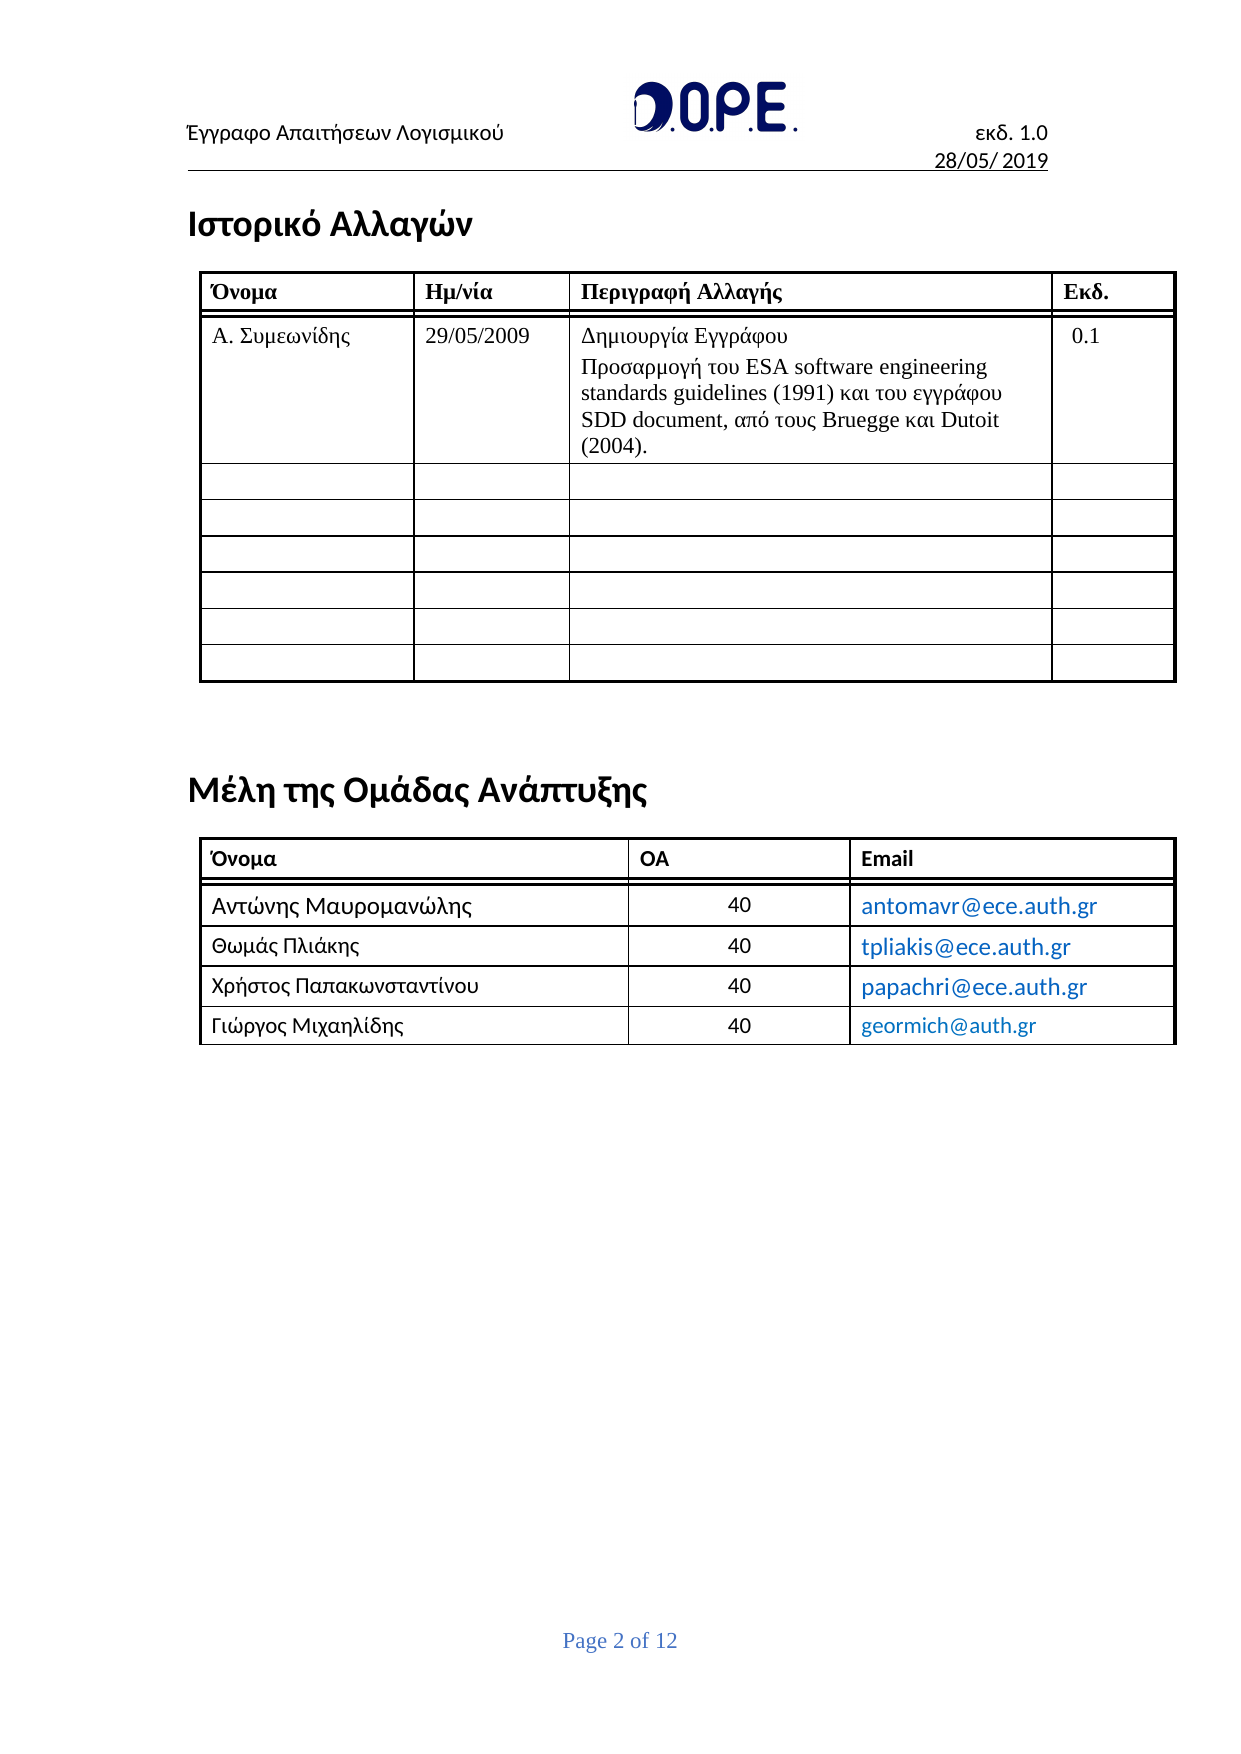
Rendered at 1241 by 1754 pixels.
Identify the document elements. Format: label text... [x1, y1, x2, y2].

table_cell 40 [629, 886, 849, 925]
table_cell [202, 500, 413, 535]
table_cell Α. Συμεωνίδης [202, 318, 413, 462]
table_cell 40 [629, 927, 849, 965]
table_cell [570, 573, 1051, 607]
table_cell [415, 609, 569, 644]
table_cell tpliakis@ece.auth.gr [851, 927, 1173, 965]
table_cell [202, 609, 413, 644]
table_cell [202, 645, 413, 680]
table_cell [415, 537, 569, 571]
table_cell [202, 573, 413, 607]
table_header Περιγραφή Αλλαγής [570, 274, 1051, 309]
table_cell [570, 537, 1051, 571]
text Ιστορικό Αλλαγών [187, 200, 1053, 246]
table_cell 29/05/2009 [415, 318, 569, 462]
table_cell Δημιουργία Εγγράφου Προσαρμογή του ESA software engineering standards guidelines (1991) και του εγγράφου SDD document, από τους Bruegge και Dutoit (2004). [570, 318, 1051, 462]
table_cell [570, 645, 1051, 680]
table_cell [202, 537, 413, 571]
table_cell [1053, 464, 1173, 499]
table_cell Θωμάς Πλιάκης [202, 927, 628, 965]
table_cell Χρήστος Παπακωνσταντίνου [202, 967, 628, 1006]
table_cell [1053, 645, 1173, 680]
table_cell [570, 464, 1051, 499]
table_cell [570, 500, 1051, 535]
table_cell [415, 573, 569, 607]
table_cell [1053, 609, 1173, 644]
table_header Όνομα [202, 274, 413, 309]
table_cell 0.1 [1053, 318, 1173, 462]
table_cell papachri@ece.auth.gr [851, 967, 1173, 1006]
picture [623, 73, 806, 141]
table_header Email [851, 840, 1173, 877]
table_cell Γιώργος Μιχαηλίδης [202, 1007, 628, 1044]
table_cell 40 [629, 1007, 849, 1044]
text Μέλη της Ομάδας Ανάπτυξης [187, 766, 1053, 812]
table_cell geormich@auth.gr [851, 1007, 1173, 1044]
table_cell [1053, 537, 1173, 571]
table_cell [202, 464, 413, 499]
table_cell [415, 645, 569, 680]
table_header Όνομα [202, 840, 628, 877]
table_cell Αντώνης Μαυρομανώλης [202, 886, 628, 925]
table_cell 40 [629, 967, 849, 1006]
table_header Εκδ. [1053, 274, 1173, 309]
table_header OA [629, 840, 849, 877]
table_header Ημ/νία [415, 274, 569, 309]
table_cell [1053, 573, 1173, 607]
table_cell [1053, 500, 1173, 535]
table_cell [570, 609, 1051, 644]
table_cell [415, 500, 569, 535]
table_cell antomavr@ece.auth.gr [851, 886, 1173, 925]
table_cell [415, 464, 569, 499]
